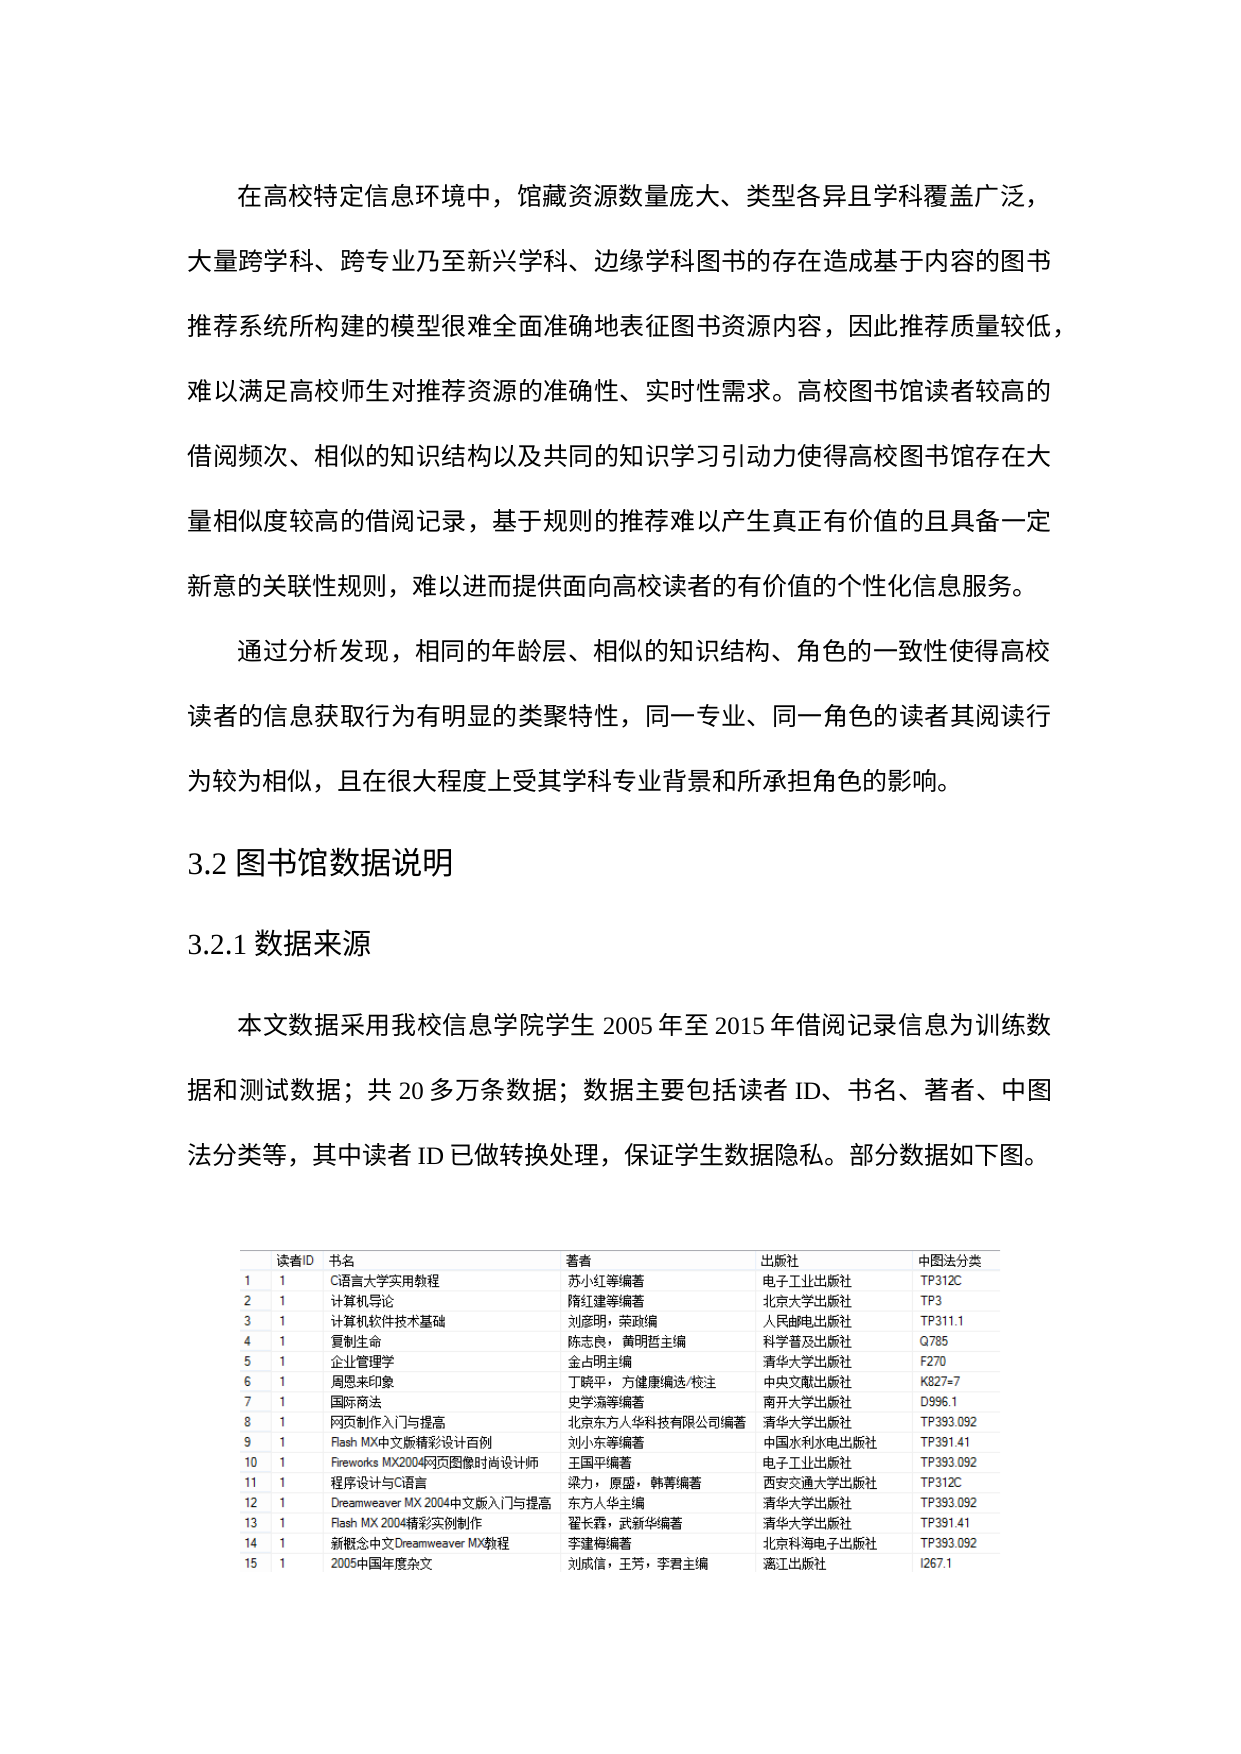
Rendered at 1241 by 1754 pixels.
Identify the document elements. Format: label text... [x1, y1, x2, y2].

text 在高校特定信息环境中，馆藏资源数量庞大、类型各异且学科覆盖广泛，大量跨学科、跨专业乃至新兴学科、边缘学科图书的存在造成基于内容的图书推荐系统所构建的模型很难全面准确地表征图书资源内容，因此推荐质量较低，难以满足高校师生对推荐资源的准确性、实时性需求。高校图书馆读者较高的借阅频次、相似的知识结构以及共同的知识学习引动力使得高校图书馆存在大量相似度较高的借阅记录，基于规则的推荐难以产生真正有价值的且具备一定新意的关联性规则，难以进而提供面向高校读者的有价值的个性化信息服务。 [187, 162, 1053, 617]
subtitle 3.2.1 数据来源 [187, 909, 1053, 974]
subtitle 3.2 图书馆数据说明 [187, 828, 1053, 893]
text 本文数据采用我校信息学院学生2005年至2015年借阅记录信息为训练数据和测试数据；共20多万条数据；数据主要包括读者ID、书名、著者、中图法分类等，其中读者ID已做转换处理，保证学生数据隐私。部分数据如下图。 [187, 991, 1053, 1186]
picture [240, 1250, 1001, 1572]
text 通过分析发现，相同的年龄层、相似的知识结构、角色的一致性使得高校读者的信息获取行为有明显的类聚特性，同一专业、同一角色的读者其阅读行为较为相似，且在很大程度上受其学科专业背景和所承担角色的影响。 [187, 617, 1053, 812]
